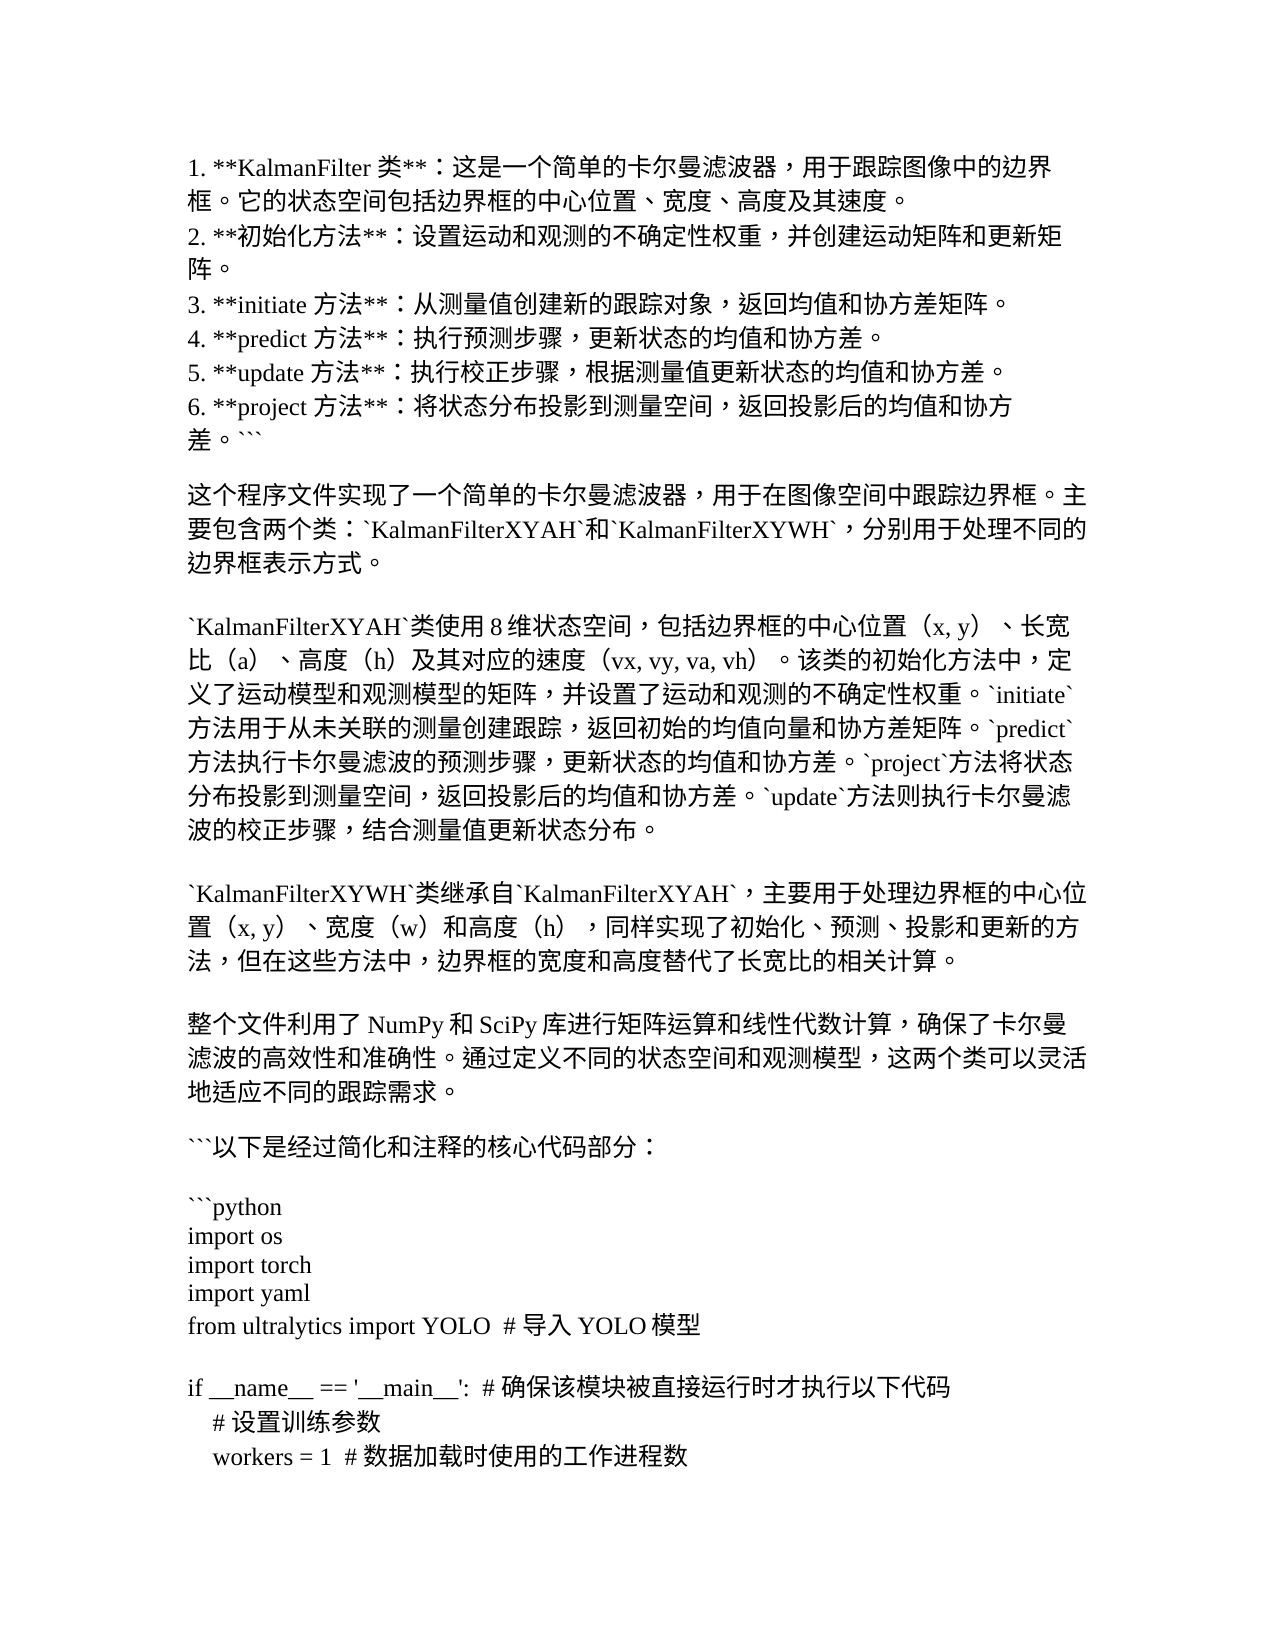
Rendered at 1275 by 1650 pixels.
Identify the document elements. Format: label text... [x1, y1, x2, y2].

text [187, 1129, 1087, 1472]
text 这个程序文件实现了一个简单的卡尔曼滤波器，用于在图像空间中跟踪边界框。主要包含两个类：`KalmanFilterXYAH`和`KalmanFilterXYWH`，分别用于处理不同的边界框表示方式。 `KalmanFilterXYAH`类使用8维状态空间，包括边界框的中心位置（x, y）、长宽比（a）、高度（h）及其对应的速度（vx, vy, va, vh）。该类的初始化方法中，定义了运动模型和观测模型的矩阵，并设置了运动和观测的不确定性权重。`initiate`方法用于从未关联的测量创建跟踪，返回初始的均值向量和协方差矩阵。`predict`方法执行卡尔曼滤波的预测步骤，更新状态的均值和协方差。`project`方法将状态分布投影到测量空间，返回投影后的均值和协方差。`update`方法则执行卡尔曼滤波的校正步骤，结合测量值更新状态分布。 `KalmanFilterXYWH`类继承自`KalmanFilterXYAH`，主要用于处理边界框的中心位置（x, y）、宽度（w）和高度（h），同样实现了初始化、预测、投影和更新的方法，但在这些方法中，边界框的宽度和高度替代了长宽比的相关计算。 整个文件利用了NumPy和SciPy库进行矩阵运算和线性代数计算，确保了卡尔曼滤波的高效性和准确性。通过定义不同的状态空间和观测模型，这两个类可以灵活地适应不同的跟踪需求。 [187, 477, 1087, 1109]
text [187, 150, 1087, 457]
